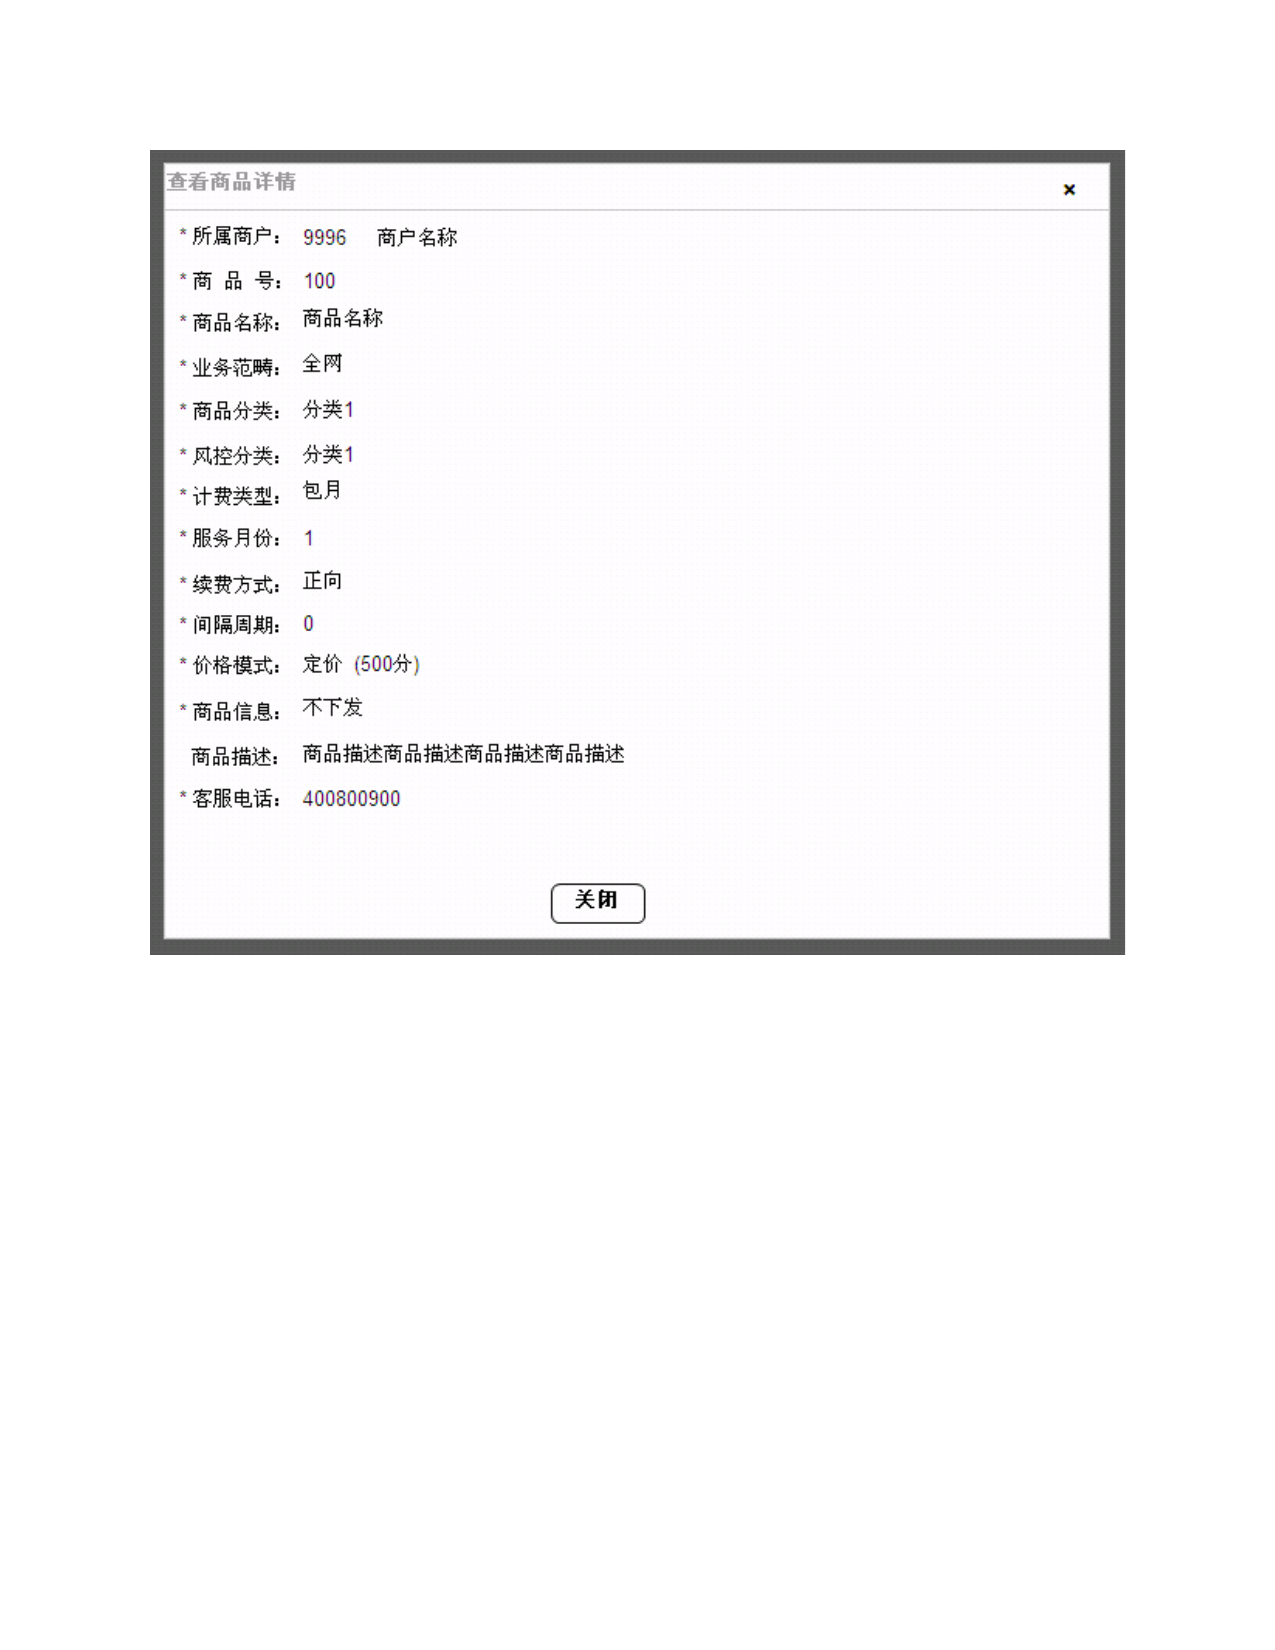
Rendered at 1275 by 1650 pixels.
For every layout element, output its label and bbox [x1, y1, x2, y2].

picture [150, 150, 1125, 955]
